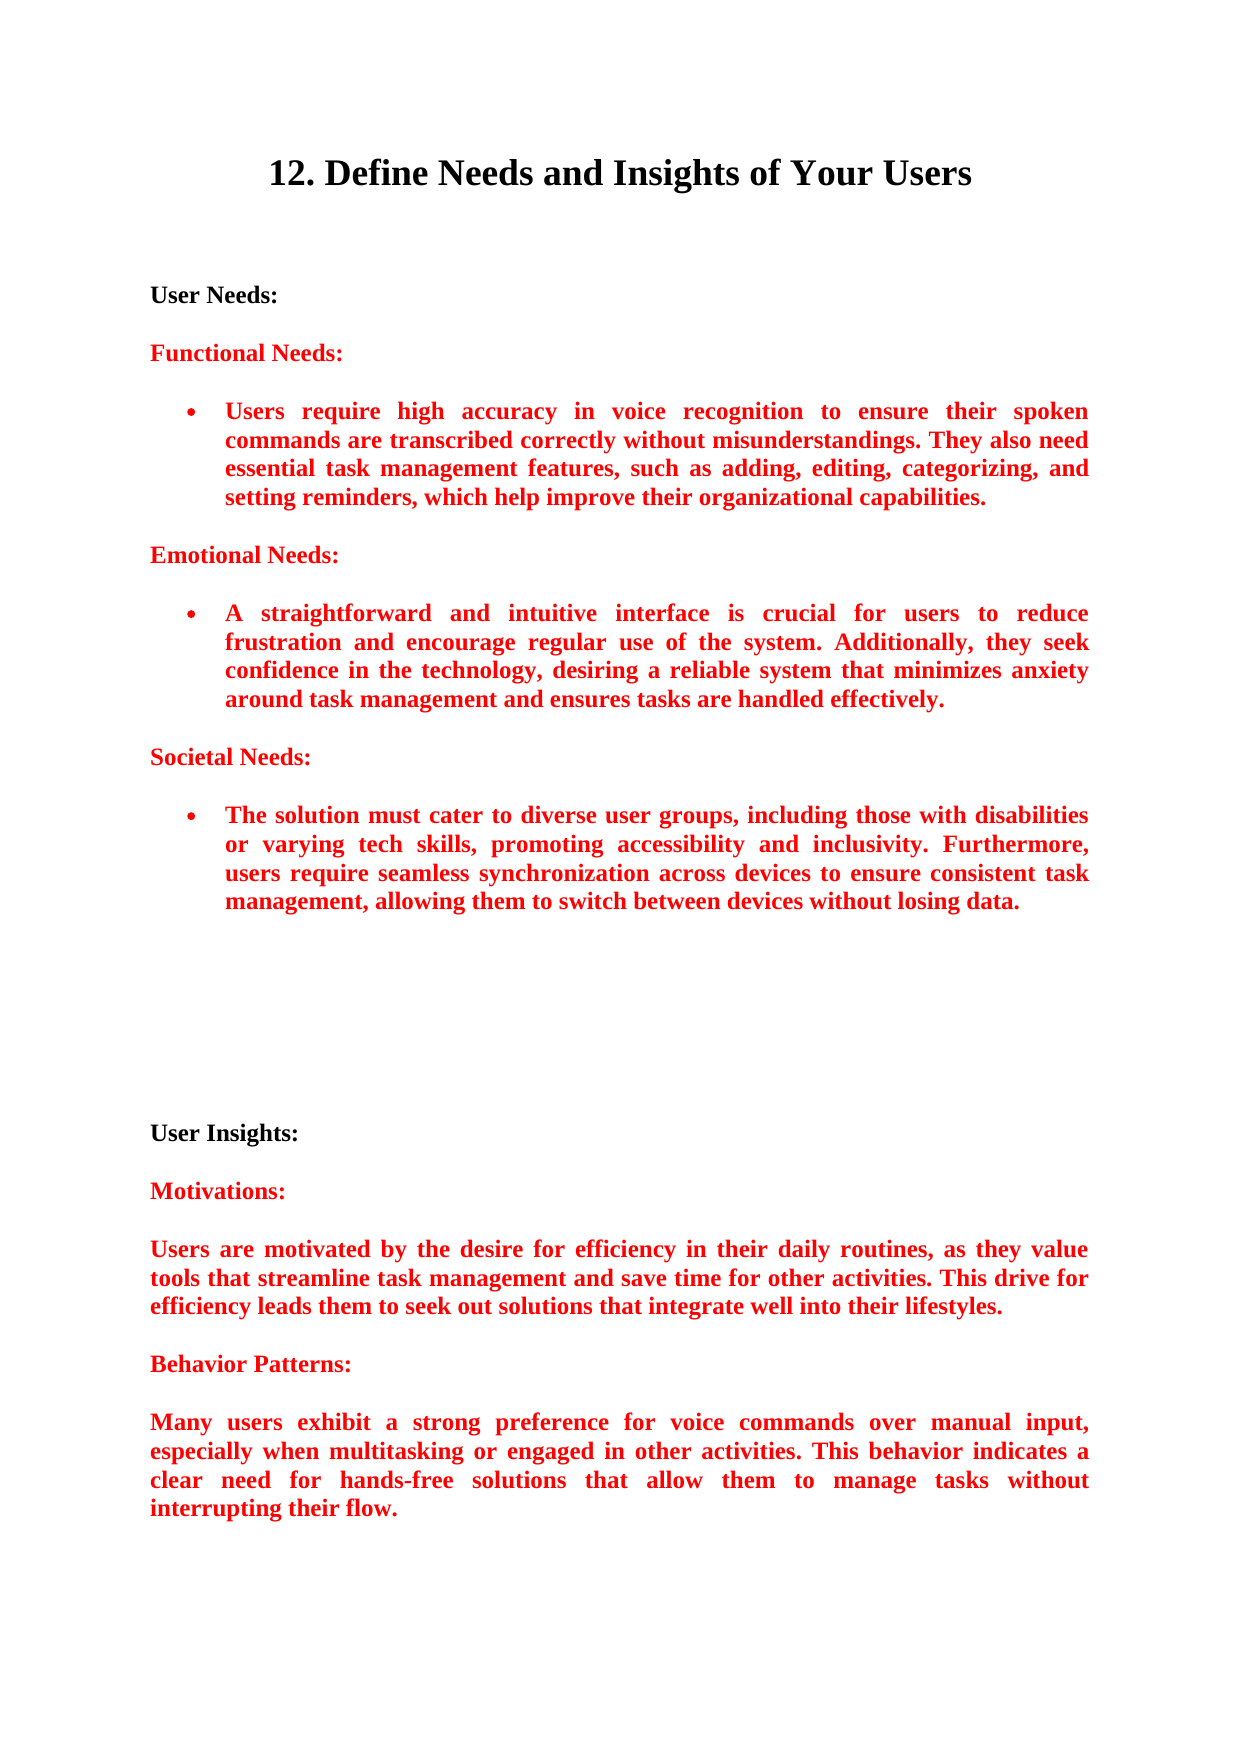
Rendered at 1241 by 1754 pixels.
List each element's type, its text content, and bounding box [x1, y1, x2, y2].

text Many users exhibit a strong preference for voice commands over manual input, especially when multitasking or engaged in other activities. This behavior indicates a clear need for hands-free solutions that allow them to manage tasks without interrupting their flow. [150, 1407, 1090, 1522]
text Emotional Needs: [150, 540, 1090, 569]
text Societal Needs: [150, 742, 1090, 771]
text Users are motivated by the desire for efficiency in their daily routines, as they value tools that streamline task management and save time for other activities. This drive for efficiency leads them to seek out solutions that integrate well into their lifestyles. [150, 1234, 1090, 1320]
text User Needs: [150, 280, 1090, 309]
list The solution must cater to diverse user groups, including those with disabilities or varying tech skills, promoting accessibility and inclusivity. Furthermore, users require seamless synchronization across devices to ensure consistent task management, allowing them to switch between devices without losing data. [187, 800, 1090, 915]
list Users require high accuracy in voice recognition to ensure their spoken commands are transcribed correctly without misunderstandings. They also need essential task management features, such as adding, editing, categorizing, and setting reminders, which help improve their organizational capabilities. [187, 396, 1090, 511]
text 12. Define Needs and Insights of Your Users [150, 150, 1090, 193]
text User Insights: [150, 1118, 1090, 1147]
list A straightforward and intuitive interface is crucial for users to reduce frustration and encourage regular use of the system. Additionally, they seek confidence in the technology, desiring a reliable system that minimizes anxiety around task management and ensures tasks are handled effectively. [187, 598, 1090, 713]
text Behavior Patterns: [150, 1349, 1090, 1378]
text Motivations: [150, 1176, 1090, 1205]
text Functional Needs: [150, 338, 1090, 367]
